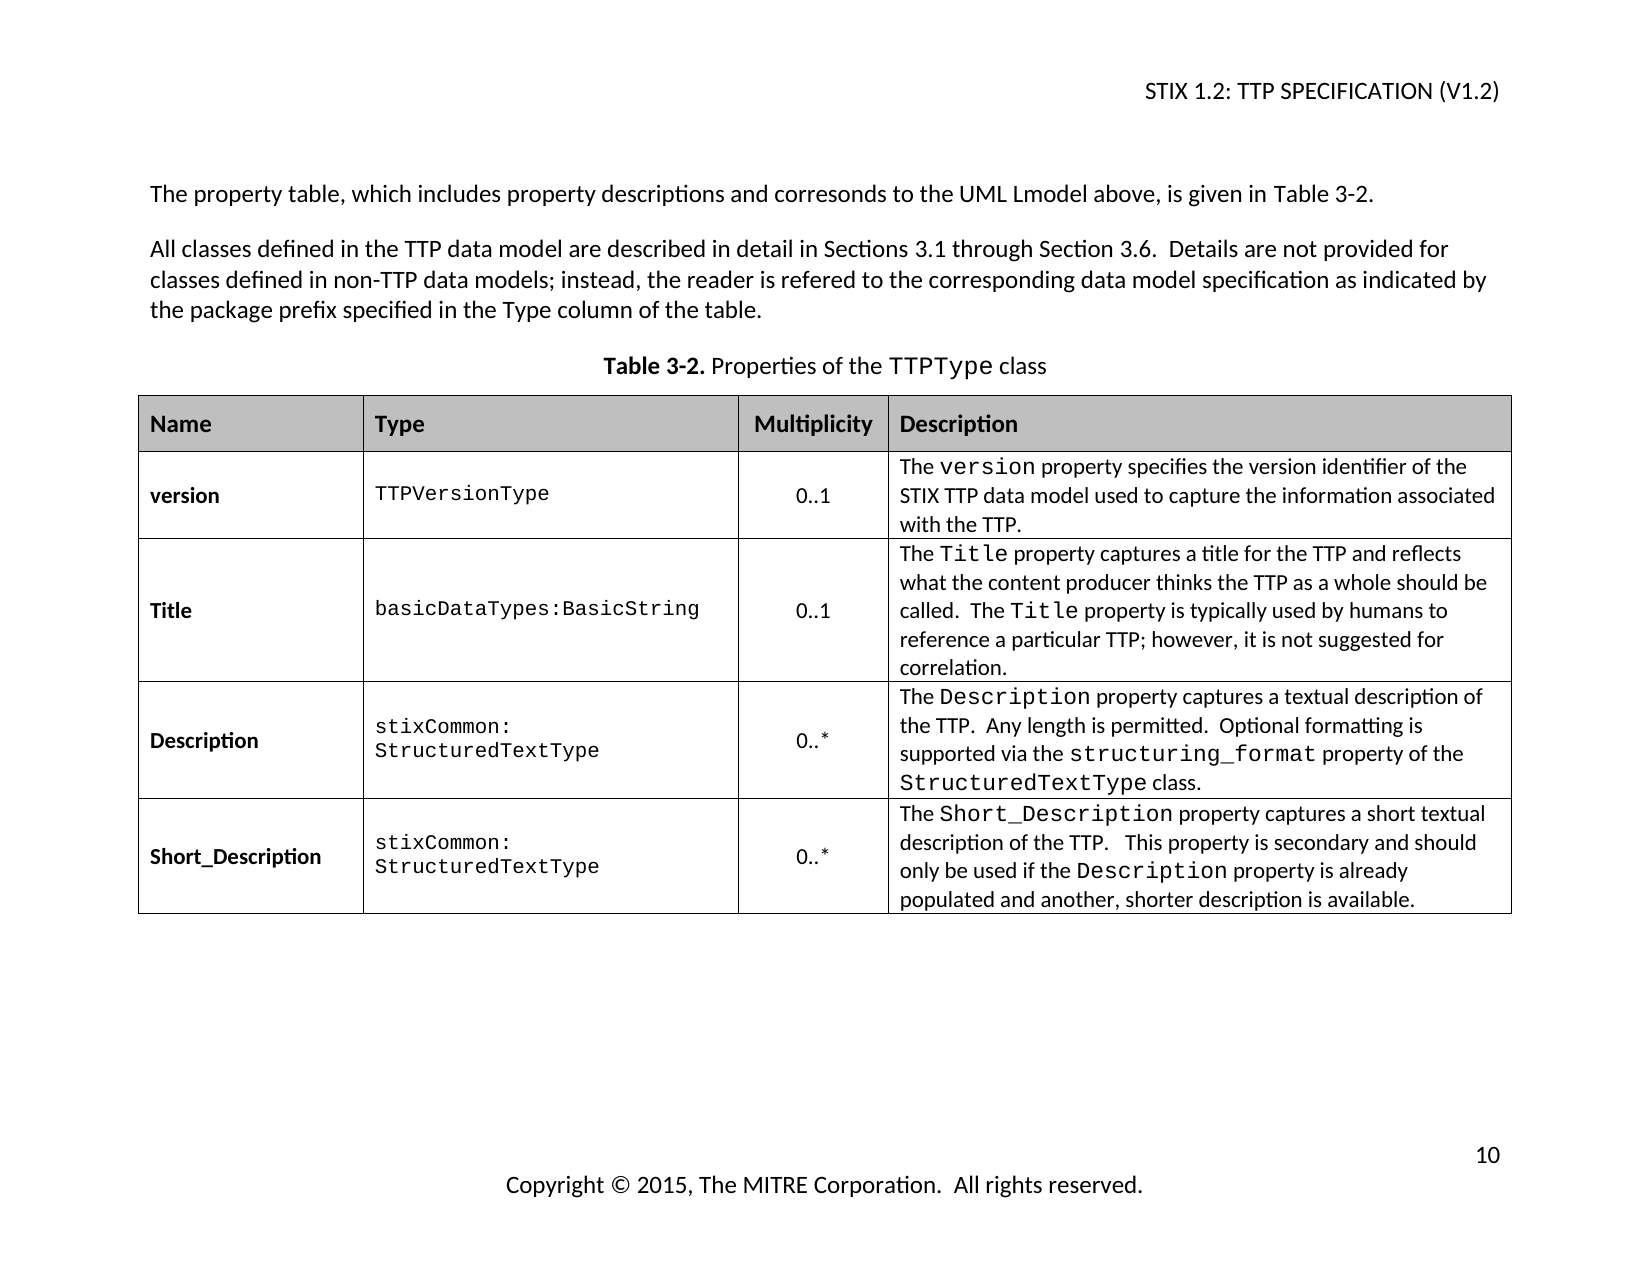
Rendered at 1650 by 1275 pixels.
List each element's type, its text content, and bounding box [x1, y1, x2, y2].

table_cell stixCommon: StructuredTextType [364, 799, 738, 913]
table_cell basicDataTypes:BasicString [364, 539, 738, 681]
text All classes defined in the TTP data model are described in detail in Sections 3.1 through Section 3.6. Details are not provided for classes defined in non-TTP data models; instead, the reader is refered to the corresponding data model specification as indicated by the package prefix specified in the Type column of the table. [150, 234, 1500, 325]
table_header Multiplicity [739, 396, 888, 451]
table_header Type [364, 396, 738, 451]
table_cell stixCommon: StructuredTextType [364, 682, 738, 798]
table_cell Description [139, 682, 363, 798]
table_cell Title [139, 539, 363, 681]
table_cell 0..1 [739, 452, 888, 538]
table_cell 0..* [739, 682, 888, 798]
table_cell The version property specifies the version identifier of the STIX TTP data model used to capture the information associated with the TTP. [889, 452, 1511, 538]
table_cell 0..1 [739, 539, 888, 681]
table_cell The Title property captures a title for the TTP and reflects what the content producer thinks the TTP as a whole should be called. The Title property is typically used by humans to reference a particular TTP; however, it is not suggested for correlation. [889, 539, 1511, 681]
table_cell 0..* [739, 799, 888, 913]
table_header Description [889, 396, 1511, 451]
table_header Name [139, 396, 363, 451]
table_cell version [139, 452, 363, 538]
table_cell The Description property captures a textual description of the TTP. Any length is permitted. Optional formatting is supported via the structuring_format property of the StructuredTextType class. [889, 682, 1511, 798]
table_cell The Short_Description property captures a short textual description of the TTP. This property is secondary and should only be used if the Description property is already populated and another, shorter description is available. [889, 799, 1511, 913]
table_cell TTPVersionType [364, 452, 738, 538]
table_cell Short_Description [139, 799, 363, 913]
